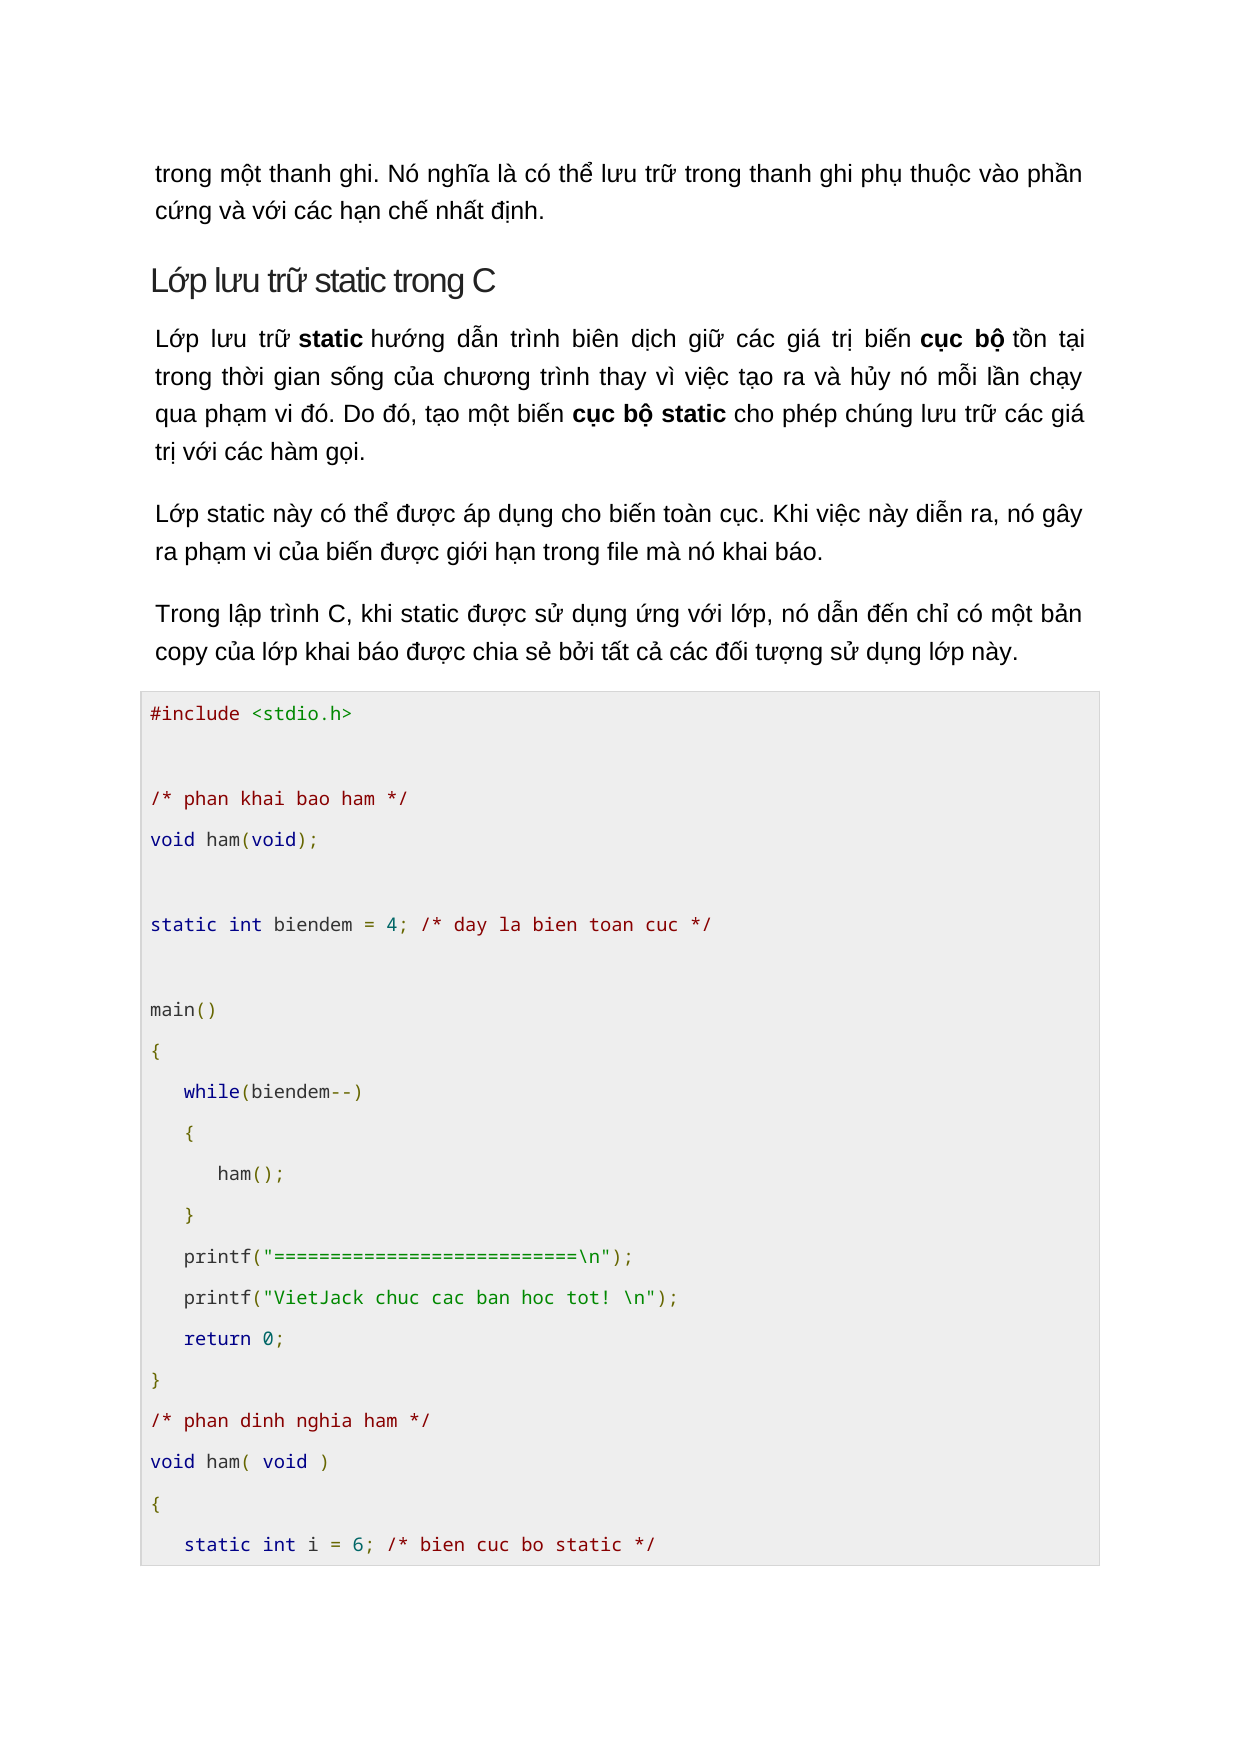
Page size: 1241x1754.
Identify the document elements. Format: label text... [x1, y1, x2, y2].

text { [142, 1109, 1099, 1145]
text static int biendem = 4; /* day la bien toan cuc */ [142, 901, 1099, 937]
text void ham(void); [142, 817, 1099, 852]
text { [142, 1027, 1099, 1063]
text { [142, 1480, 1099, 1515]
text Trong lập trình C, khi static được sử dụng ứng với lớp, nó dẫn đến chỉ có một bản copy của lớp khai báo được chia sẻ bởi tất cả các đối tượng sử dụng lớp này. [155, 591, 1085, 666]
text printf("VietJack chuc cac ban hoc tot! \n"); [142, 1274, 1099, 1309]
text while(biendem--) [142, 1068, 1099, 1104]
text /* phan khai bao ham */ [142, 775, 1099, 811]
text } [142, 1356, 1099, 1392]
text return 0; [142, 1315, 1099, 1351]
text main() [142, 986, 1099, 1022]
text /* phan dinh nghia ham */ [142, 1398, 1099, 1433]
text ham(); [142, 1151, 1099, 1186]
text #include <stdio.h> [142, 692, 1099, 726]
text static int i = 6; /* bien cuc bo static */ [142, 1521, 1099, 1565]
text printf("===========================\n"); [142, 1233, 1099, 1268]
text } [142, 1192, 1099, 1227]
text Lớp lưu trữ static trong C [150, 256, 1085, 300]
text void ham( void ) [142, 1439, 1099, 1474]
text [155, 150, 1085, 225]
text Lớp static này có thể được áp dụng cho biến toàn cục. Khi việc này diễn ra, nó gây ra phạm vi của biến được giới hạn trong file mà nó khai báo. [155, 491, 1085, 566]
text Lớp lưu trữ static hướng dẫn trình biên dịch giữ các giá trị biến cục bộ tồn tại trong thời gian sống của chương trình thay vì việc tạo ra và hủy nó mỗi lần chạy qua phạm vi đó. Do đó, tạo một biến cục bộ static cho phép chúng lưu trữ các giá trị với các hàm gọi. [155, 316, 1085, 466]
